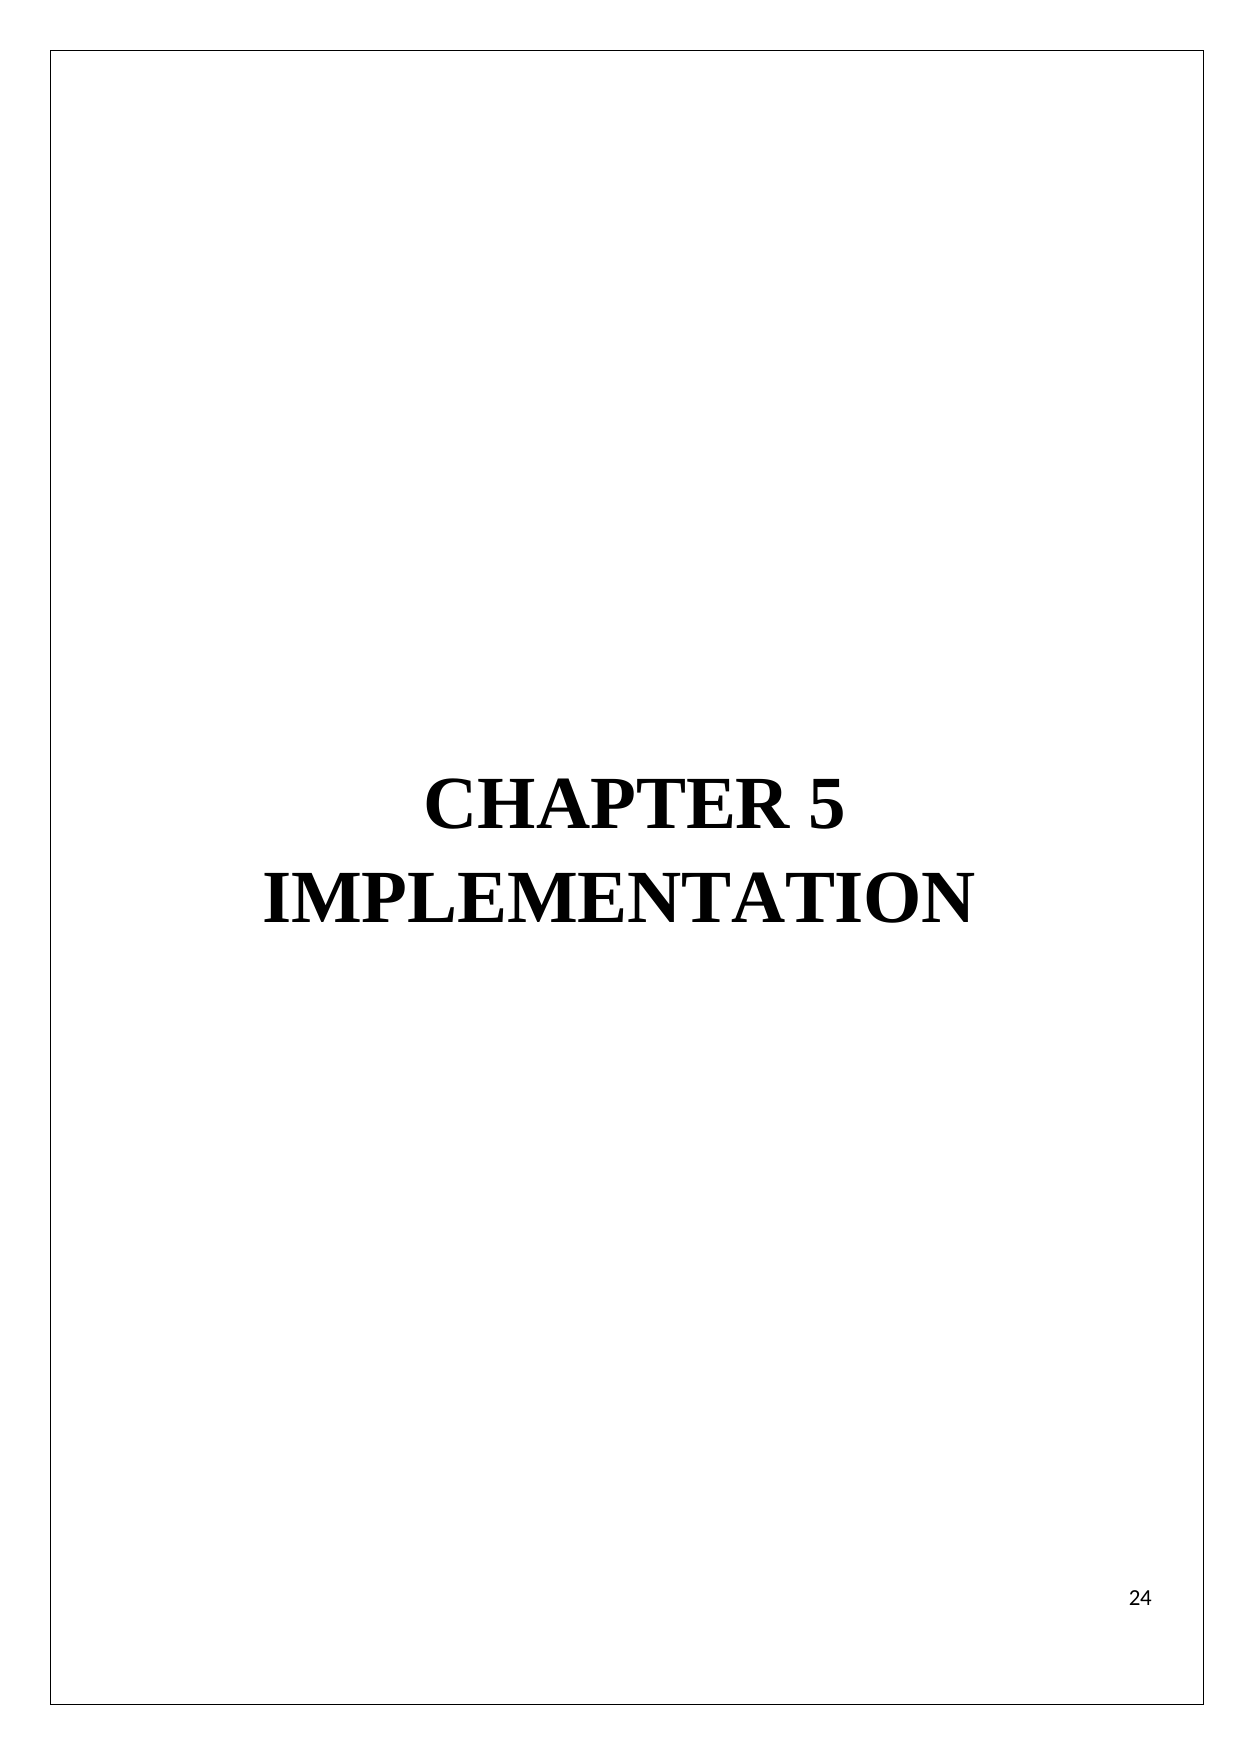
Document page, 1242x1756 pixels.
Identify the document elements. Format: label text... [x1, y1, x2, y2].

subtitle CHAPTER 5 IMPLEMENTATION [262, 759, 1203, 938]
